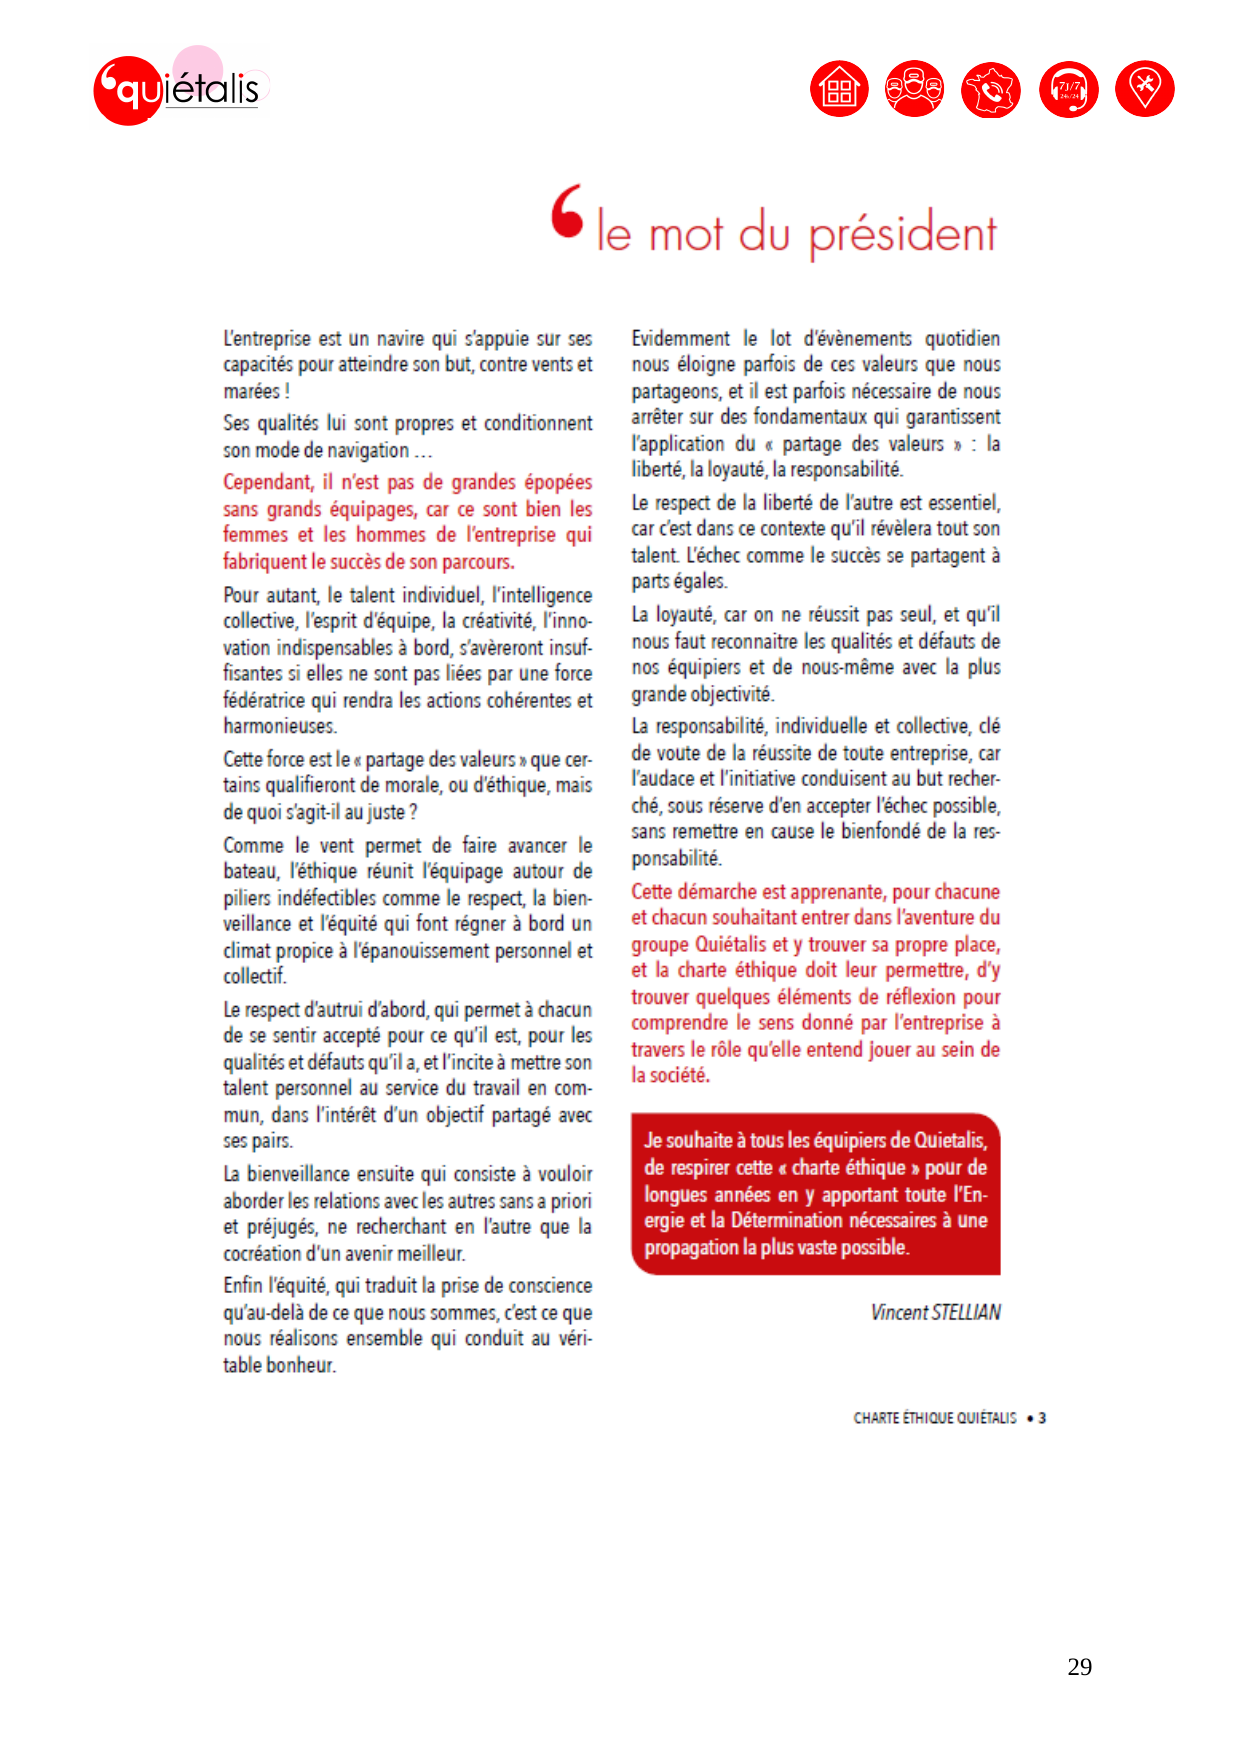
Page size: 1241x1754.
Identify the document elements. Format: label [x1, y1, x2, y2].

picture [879, 60, 949, 117]
picture [88, 43, 1099, 1454]
picture [810, 60, 869, 117]
picture [1115, 60, 1175, 117]
